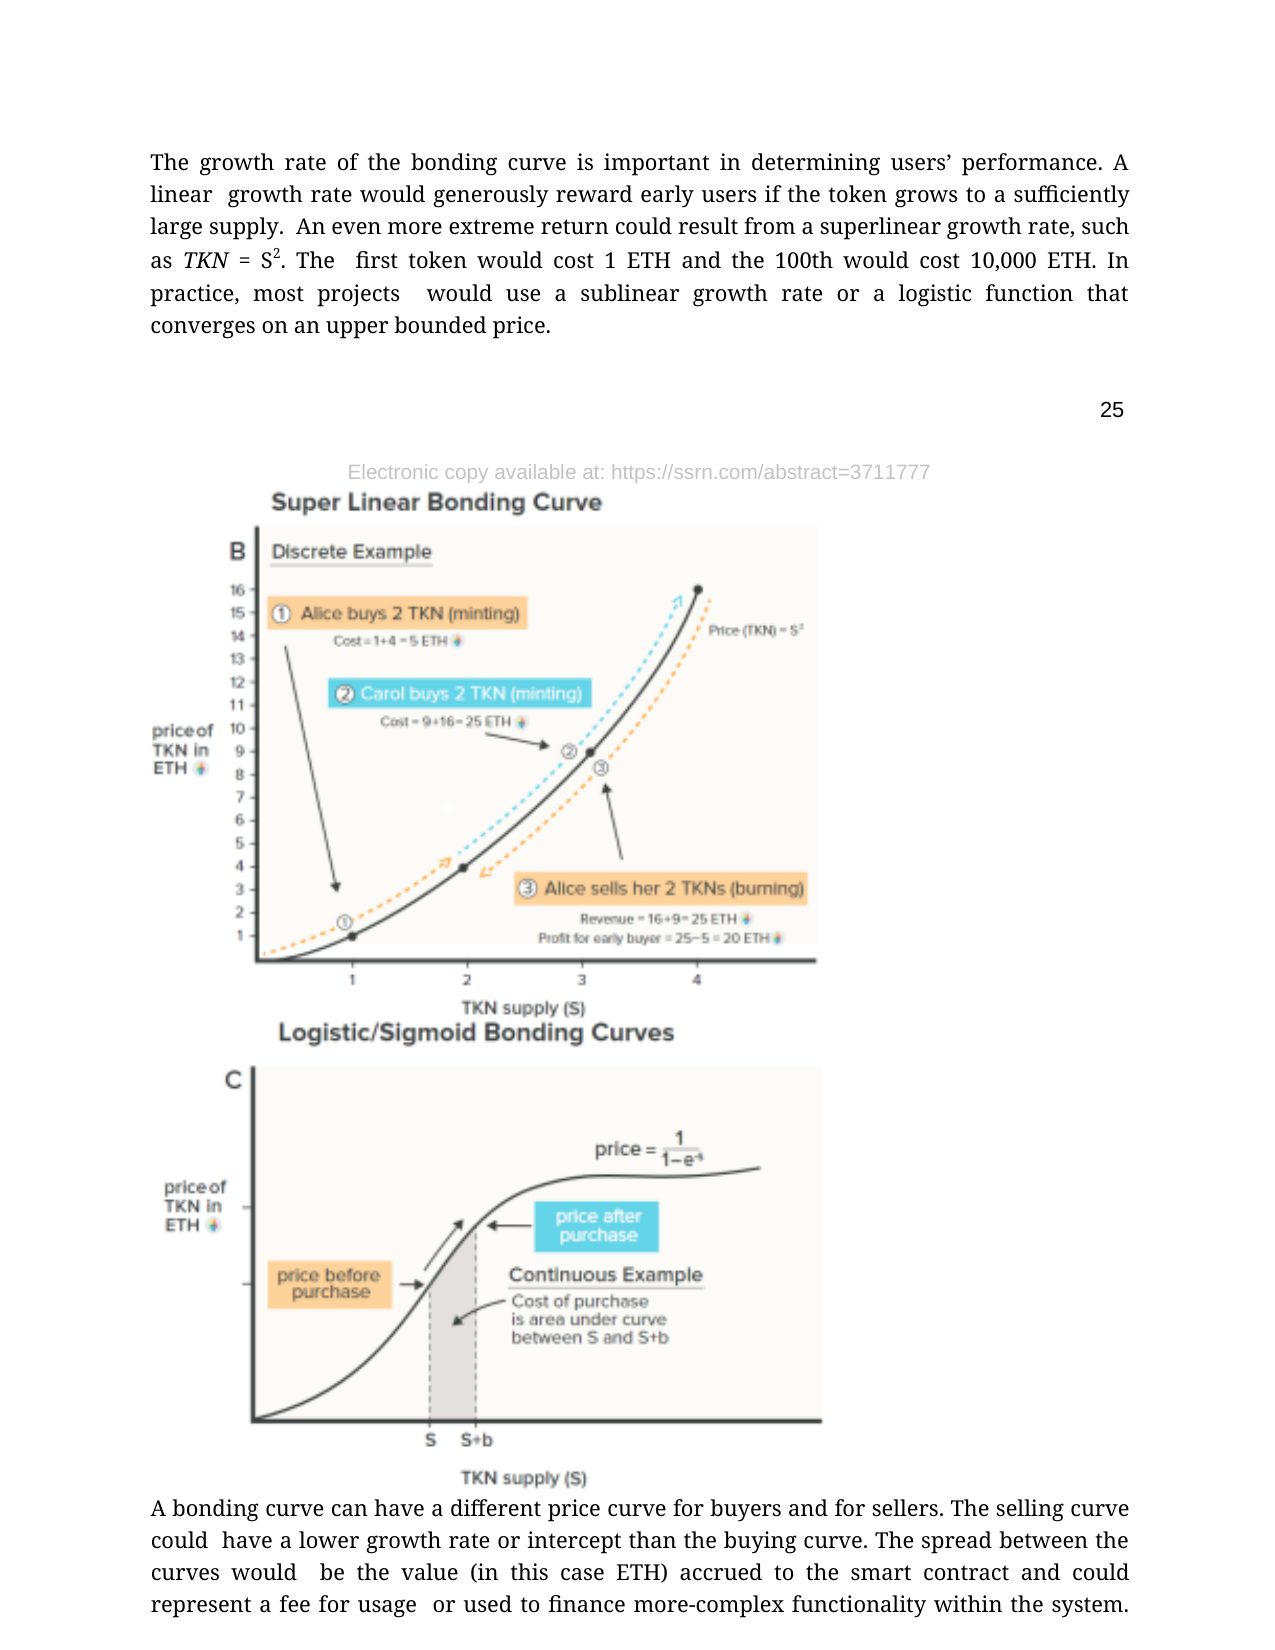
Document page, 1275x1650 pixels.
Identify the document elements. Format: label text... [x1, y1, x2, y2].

picture [150, 484, 833, 1493]
text 25 [147, 397, 1124, 422]
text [150, 1493, 1131, 1619]
text The growth rate of the bonding curve is important in determining users’ performance. A linear growth rate would generously reward early users if the token grows to a sufficiently large supply. An even more extreme return could result from a superlinear growth rate, such as TKN = S2. The first token would cost 1 ETH and the 100th would cost 10,000 ETH. In practice, most projects would use a sublinear growth rate or a logistic function that converges on an upper bounded price. [150, 146, 1131, 340]
text Electronic copy available at: https://ssrn.com/abstract=3711777 [147, 460, 1131, 484]
